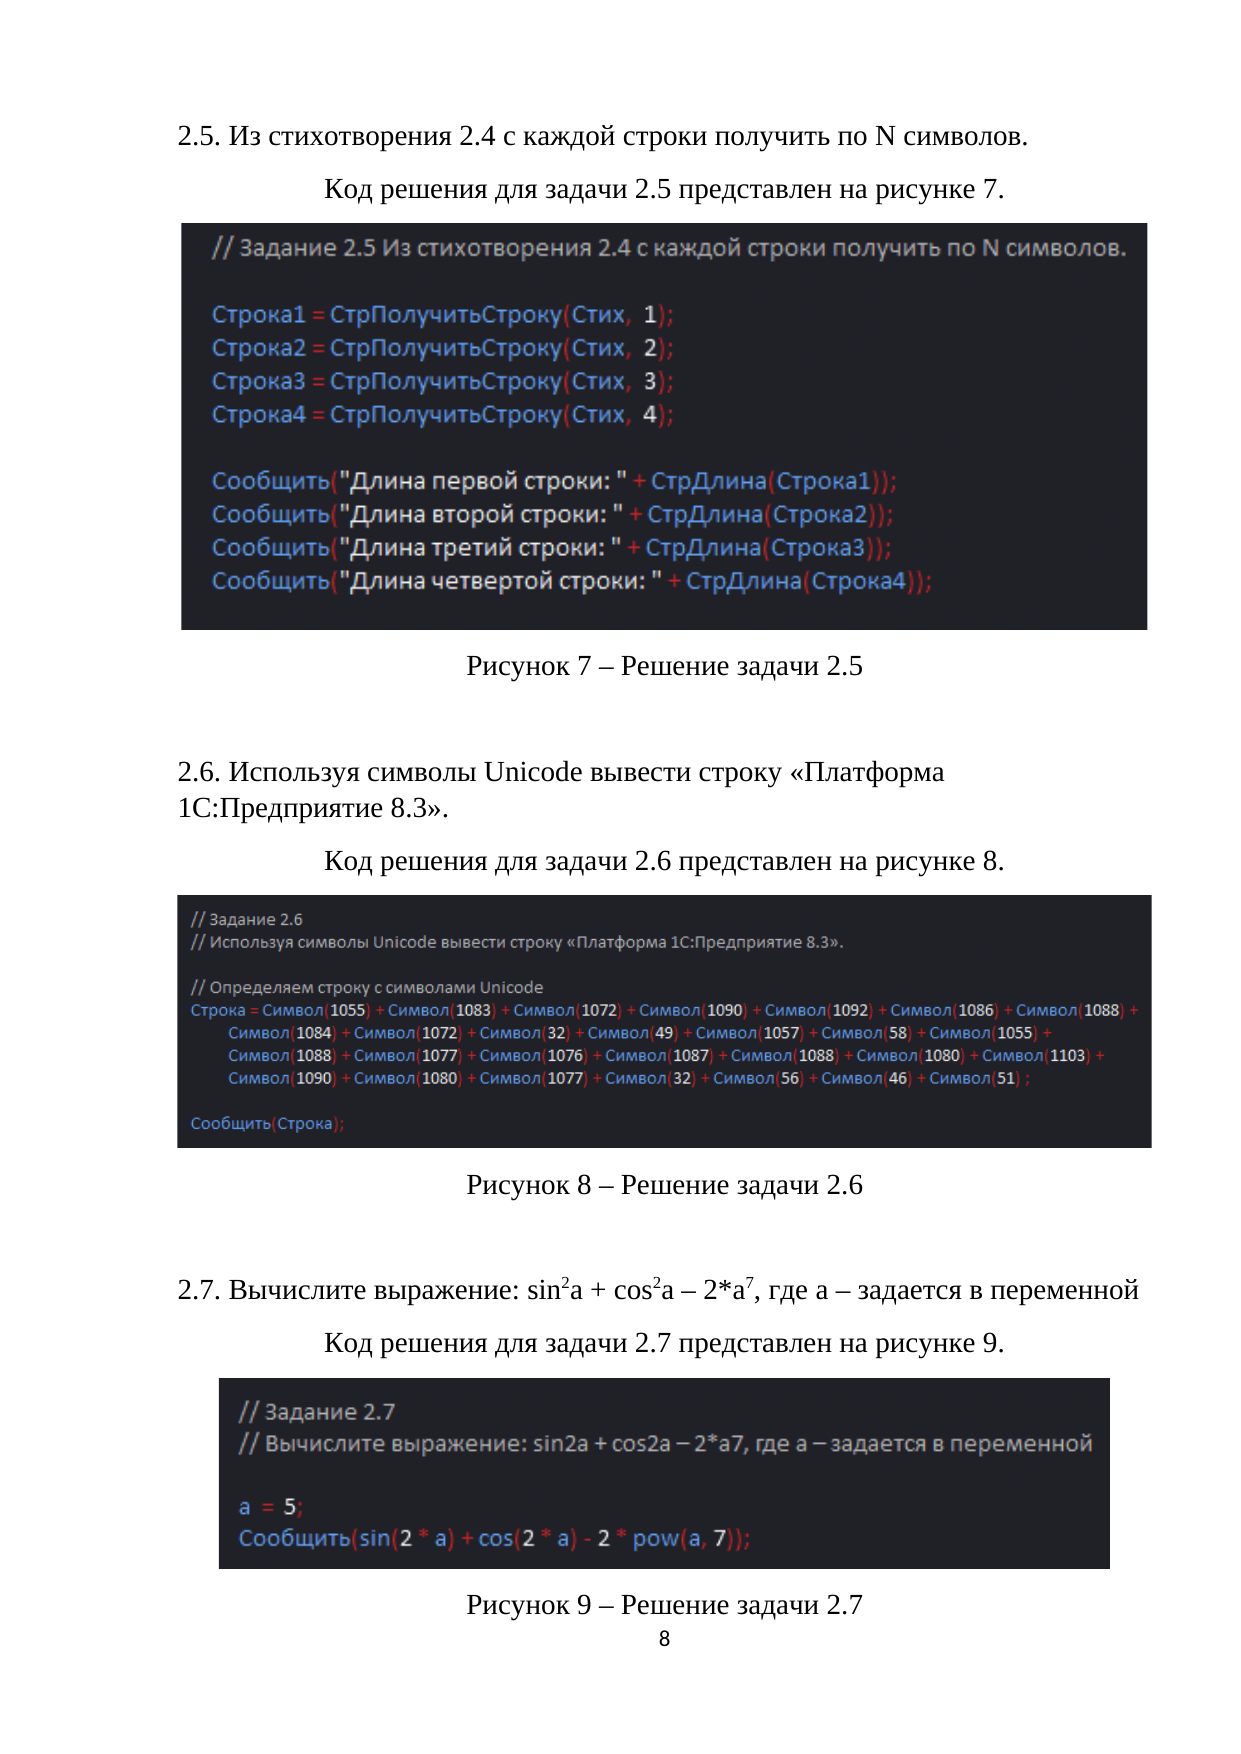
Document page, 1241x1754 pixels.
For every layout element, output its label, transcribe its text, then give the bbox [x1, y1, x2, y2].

text 2.5. Из стихотворения 2.4 с каждой строки получить по N символов. [177, 118, 1152, 152]
text Рисунок 9 – Решение задачи 2.7 [177, 1587, 1152, 1621]
picture [181, 223, 1148, 630]
text Код решения для задачи 2.5 представлен на рисунке 7. [177, 171, 1152, 204]
text 2.6. Используя символы Unicode вывести строку «Платформа 1С:Предприятие 8.3». [177, 754, 1152, 823]
text Код решения для задачи 2.6 представлен на рисунке 8. [177, 843, 1152, 876]
picture [218, 1378, 1110, 1569]
text Рисунок 8 – Решение задачи 2.6 [177, 1167, 1152, 1200]
text 2.7. Вычислите выражение: sin2a + cos2a – 2*a7, где а – задается в переменной [177, 1272, 1152, 1306]
text Рисунок 7 – Решение задачи 2.5 [177, 648, 1152, 682]
picture [177, 895, 1152, 1148]
text Код решения для задачи 2.7 представлен на рисунке 9. [177, 1325, 1152, 1359]
